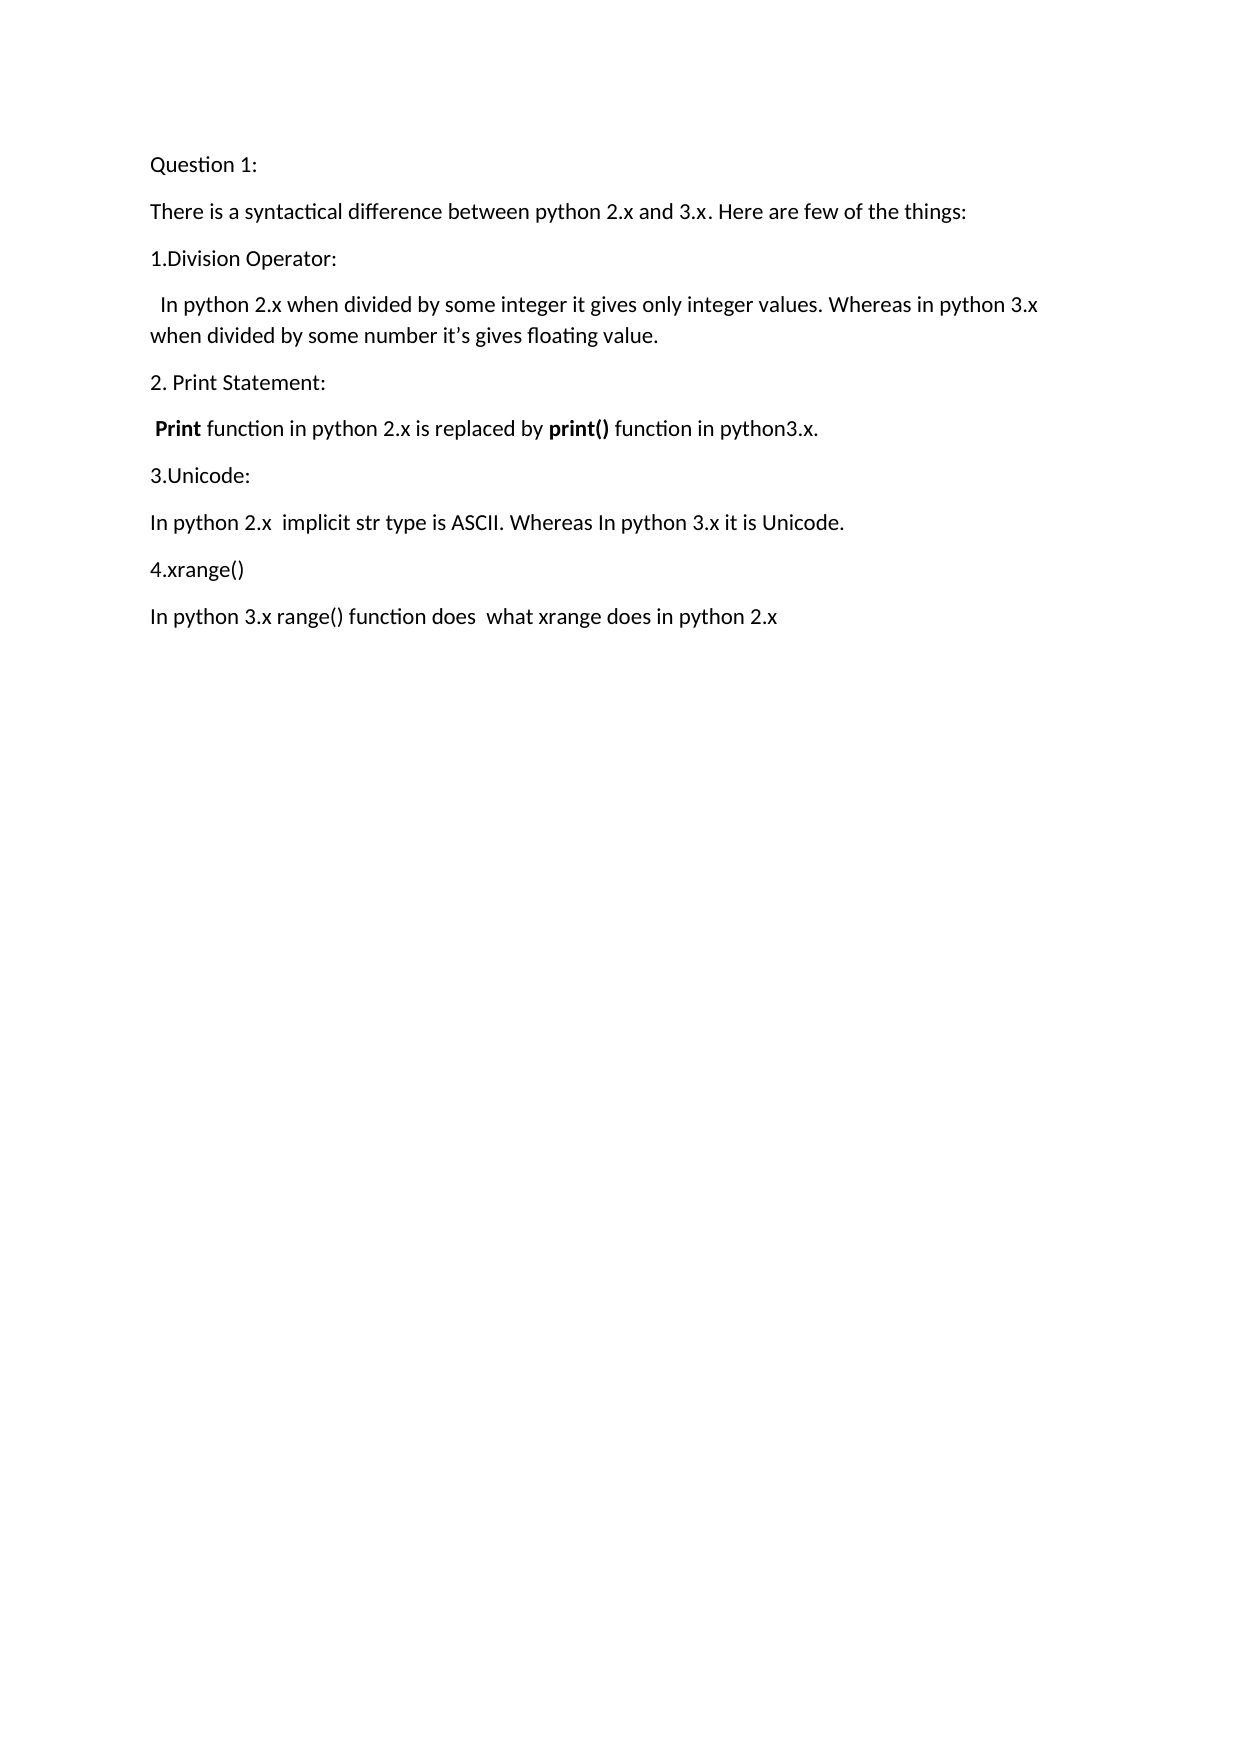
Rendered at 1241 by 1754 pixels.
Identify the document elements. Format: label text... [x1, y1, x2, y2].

text 2. Print Statement: [150, 368, 1090, 396]
text 4.xrange() [150, 555, 1090, 583]
text In python 2.x implicit str type is ASCII. Whereas In python 3.x it is Unicode. [150, 508, 1090, 536]
text 1.Division Operator: [150, 244, 1090, 272]
text There is a syntactical difference between python 2.x and 3.x. Here are few of the things: [150, 197, 1090, 225]
text In python 3.x range() function does what xrange does in python 2.x [150, 602, 1090, 630]
text Print function in python 2.x is replaced by print() function in python3.x. [150, 414, 1090, 443]
text In python 2.x when divided by some integer it gives only integer values. Whereas in python 3.x when divided by some number it’s gives floating value. [150, 291, 1090, 349]
text 3.Unicode: [150, 461, 1090, 489]
text Question 1: [150, 150, 1090, 178]
